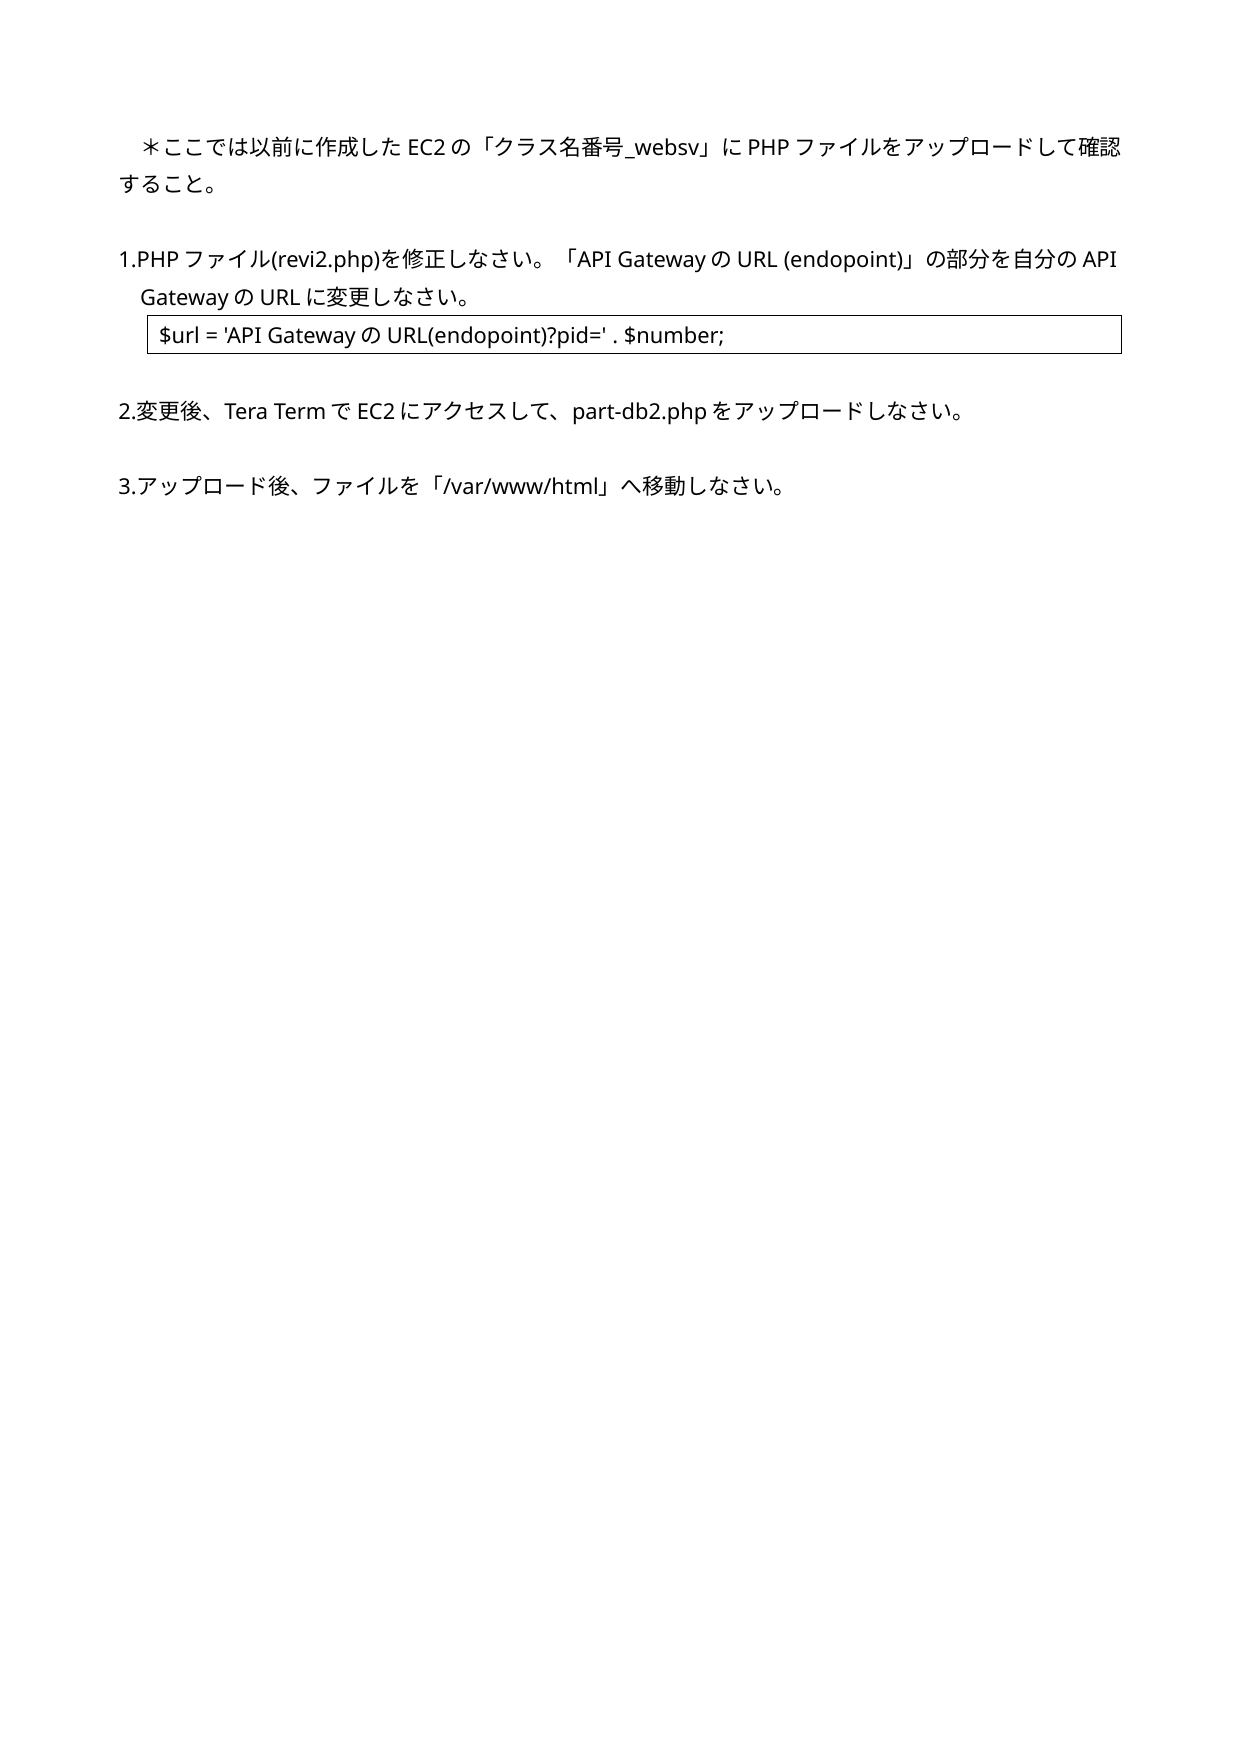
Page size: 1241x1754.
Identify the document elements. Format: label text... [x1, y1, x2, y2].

table_header $url = 'API GatewayのURL(endopoint)?pid=' . $number; [148, 316, 1121, 353]
text 2.変更後、Tera TermでEC2にアクセスして、part-db2.phpをアップロードしなさい。 [118, 392, 1122, 429]
text 1.PHPファイル(revi2.php)を修正しなさい。「API GatewayのURL (endopoint)」の部分を自分のAPI [118, 239, 1122, 277]
text 3.アップロード後、ファイルを「/var/www/html」へ移動しなさい。 [118, 467, 1122, 504]
text GatewayのURLに変更しなさい。 [118, 277, 1122, 314]
text ＊ここでは以前に作成したEC2の「クラス名番号_websv」にPHPファイルをアップロードして確認すること。 [118, 127, 1122, 202]
